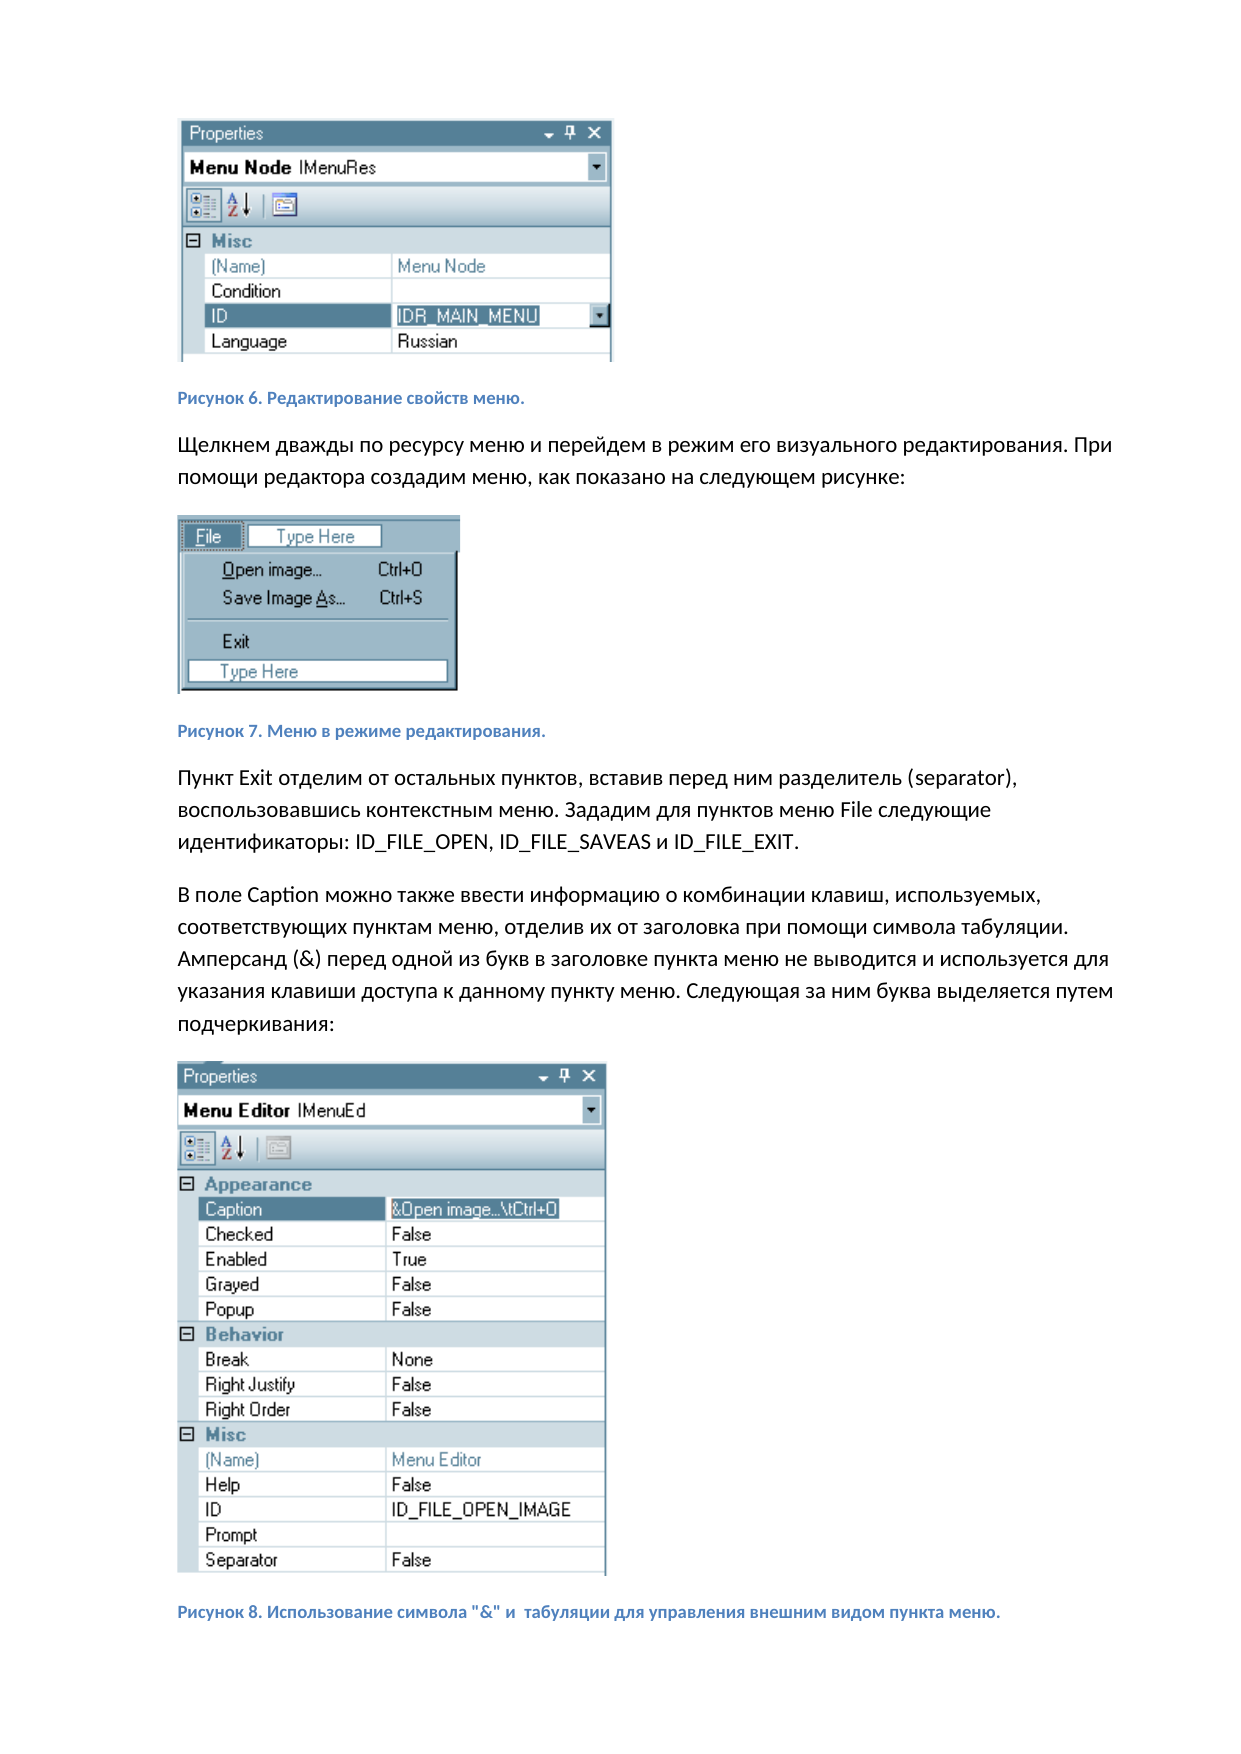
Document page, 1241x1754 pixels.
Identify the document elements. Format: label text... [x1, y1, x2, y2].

text Рисунок 8. Использование символа "&" и табуляции для управления внешним видом пункта меню. [177, 1600, 1152, 1623]
text Пункт Exit отделим от остальных пунктов, вставив перед ним разделитель (separator), воспользовавшись контекстным меню. Зададим для пунктов меню File следующие идентификаторы: ID_FILE_OPEN, ID_FILE_SAVEAS и ID_FILE_EXIT. [177, 763, 1152, 855]
text В поле Caption можно также ввести информацию о комбинации клавиш, используемых, соответствующих пунктам меню, отделив их от заголовка при помощи символа табуляции. Амперсанд (&) перед одной из букв в заголовке пункта меню не выводится и используется для указания клавиши доступа к данному пункту меню. Следующая за ним буква выделяется путем подчеркивания: [177, 880, 1152, 1037]
text Рисунок 7. Меню в режиме редактирования. [177, 719, 1152, 742]
text Щелкнем дважды по ресурсу меню и перейдем в режим его визуального редактирования. При помощи редактора создадим меню, как показано на следующем рисунке: [177, 430, 1152, 491]
text Рисунок 6. Редактирование свойств меню. [177, 387, 1152, 409]
picture [177, 118, 615, 362]
picture [177, 515, 461, 694]
picture [177, 1061, 608, 1576]
